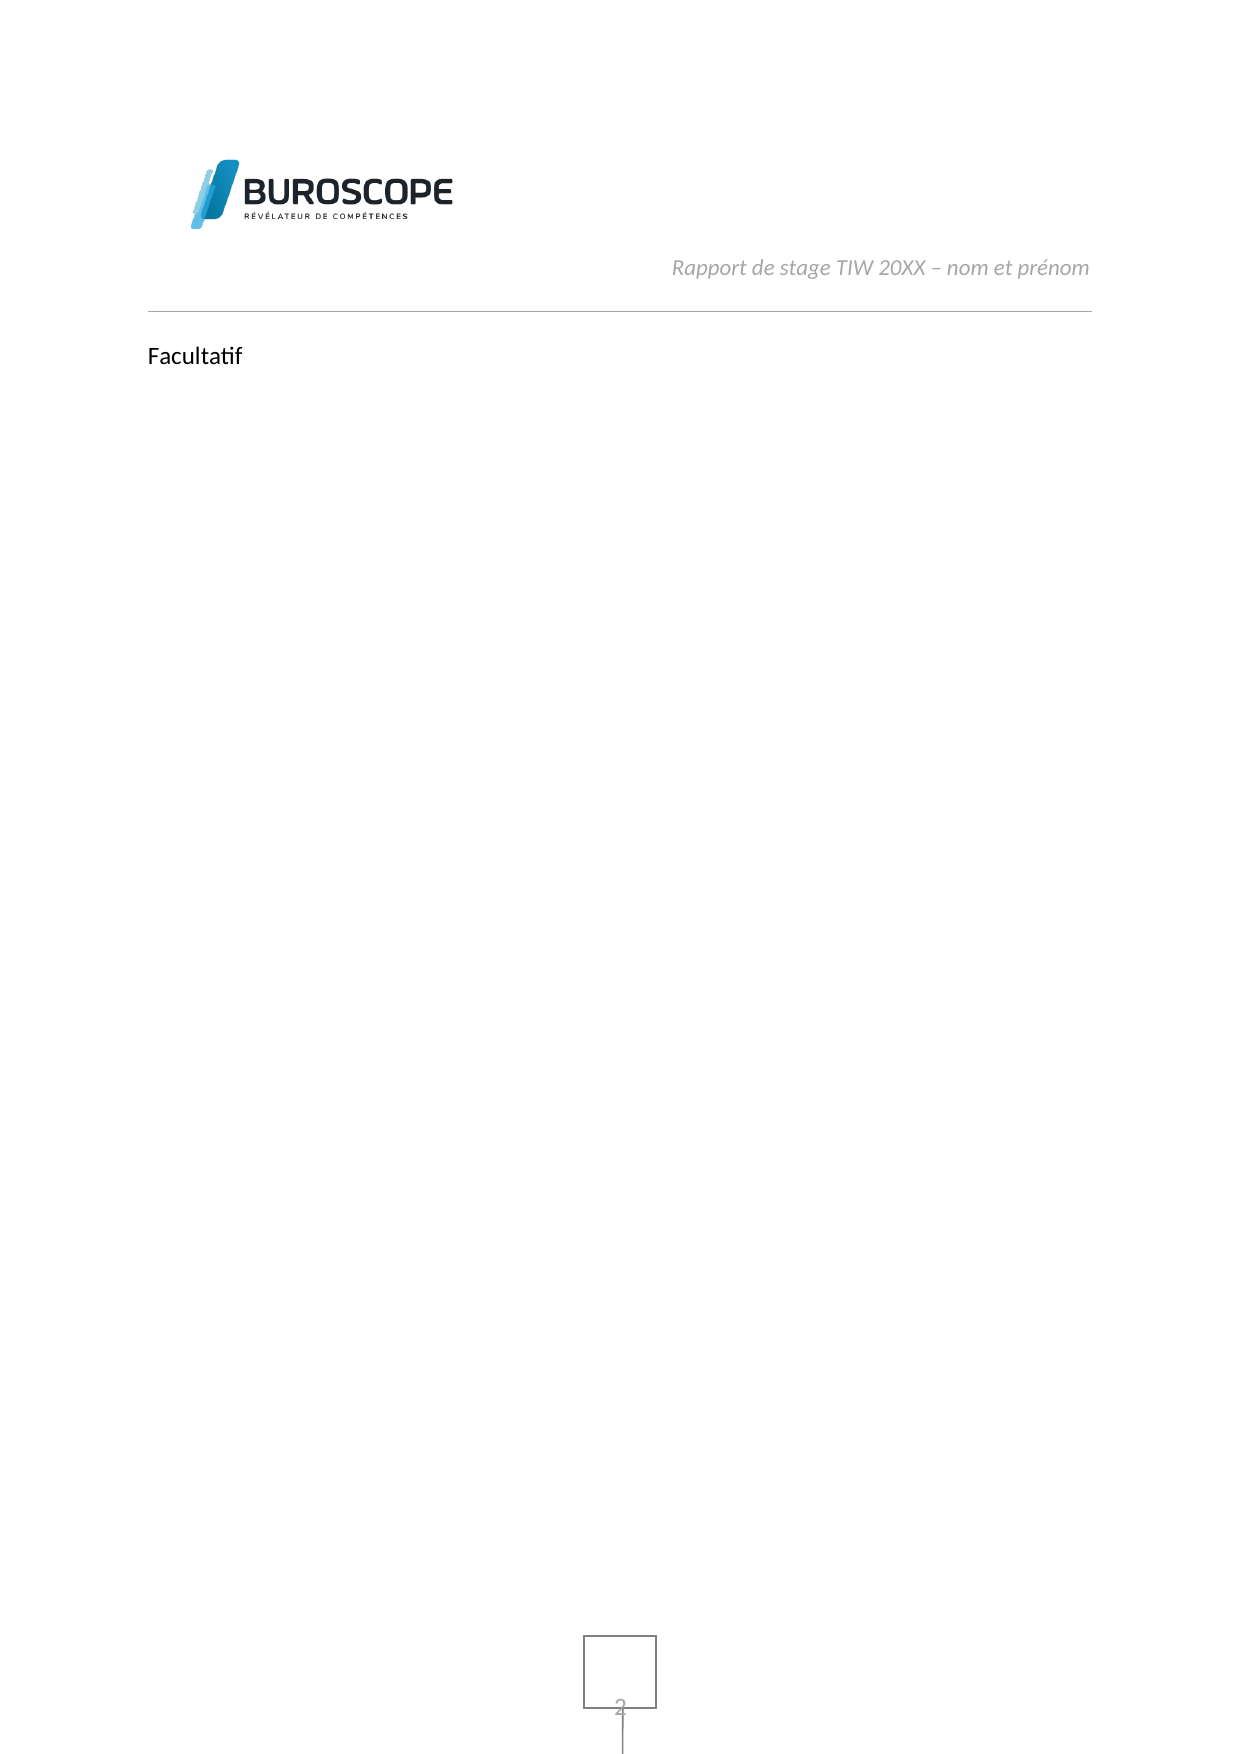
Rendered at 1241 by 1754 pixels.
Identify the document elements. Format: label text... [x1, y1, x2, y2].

text Facultatif [148, 341, 1092, 371]
picture [147, 130, 496, 254]
